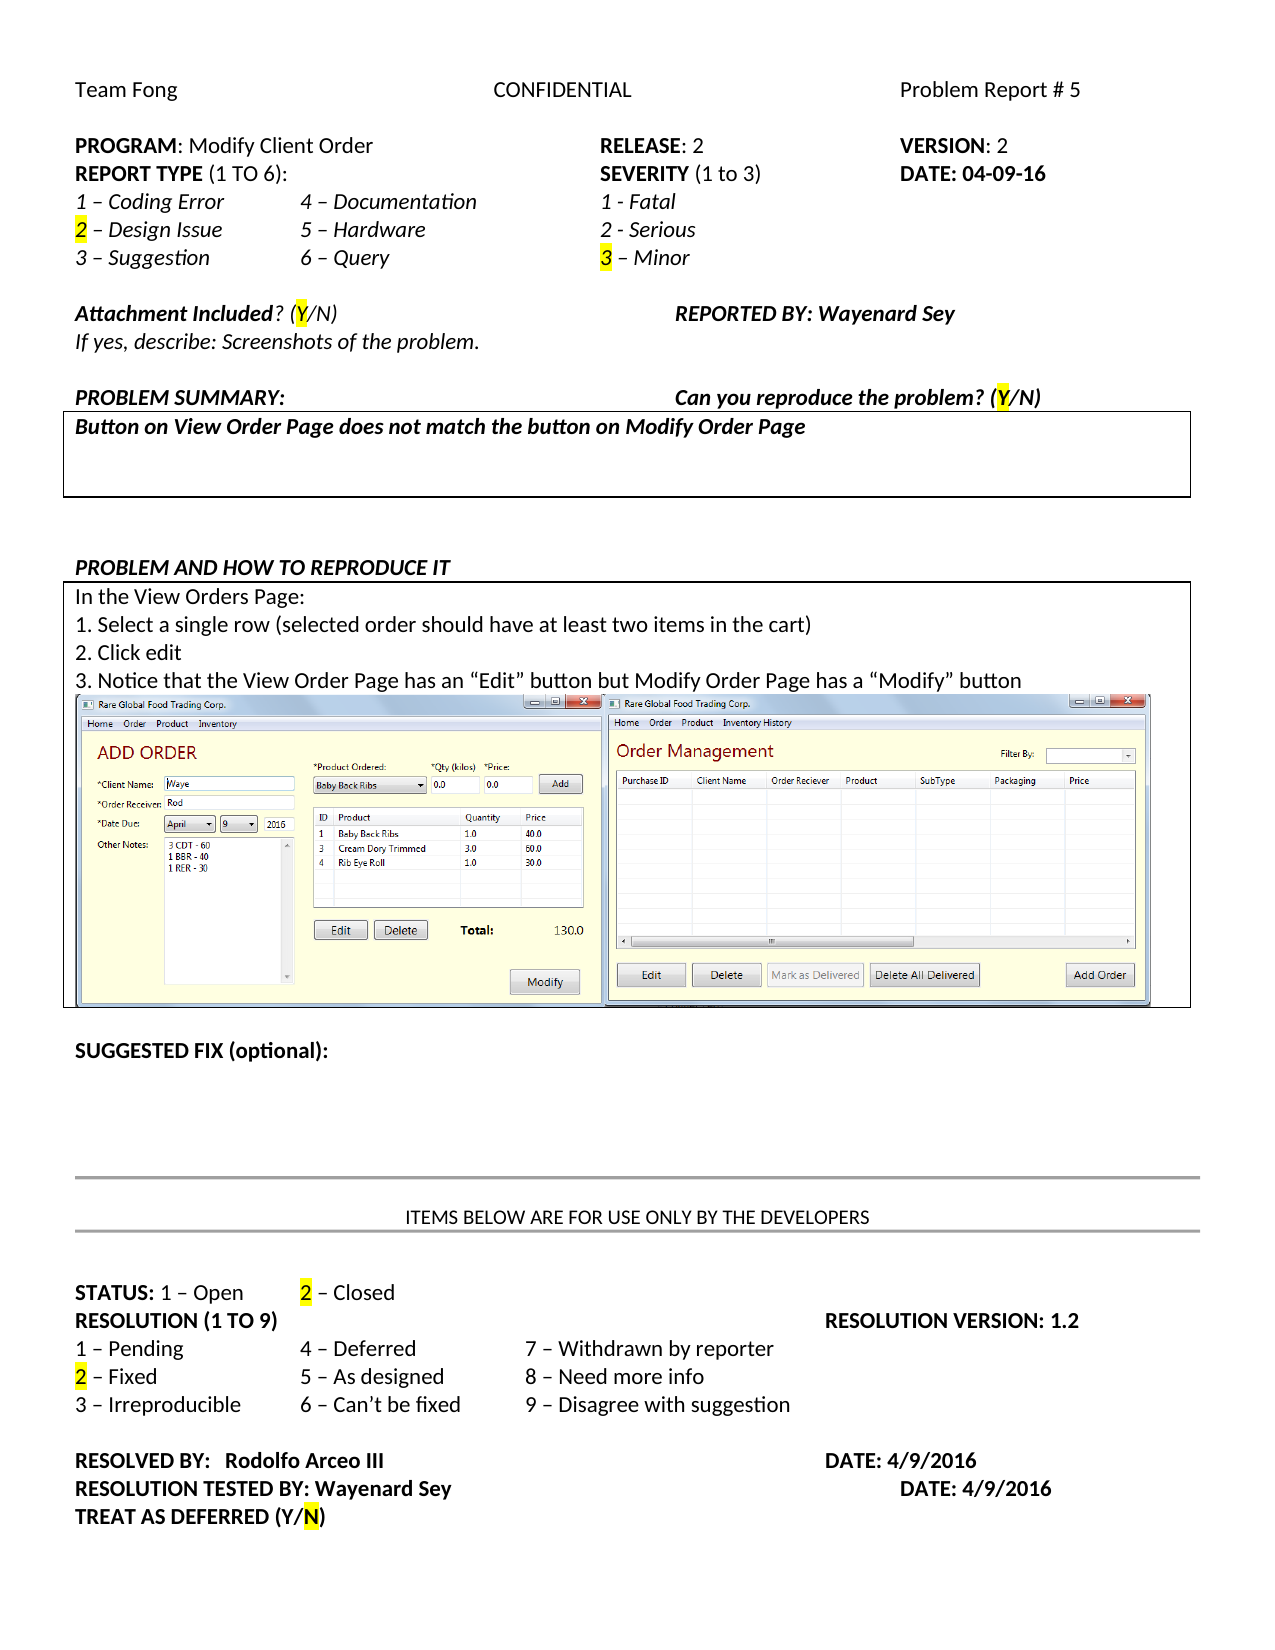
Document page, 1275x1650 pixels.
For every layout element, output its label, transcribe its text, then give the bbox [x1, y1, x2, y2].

text 1 – Coding Error 4 – Documentation 1 - Fatal [75, 187, 1200, 215]
text 3 – Irreproducible 6 – Can’t be fixed 9 – Disagree with suggestion [75, 1390, 1200, 1418]
text 2 – Fixed 5 – As designed 8 – Need more info [87, 1362, 1200, 1390]
text Attachment Included? (Y/N) REPORTED BY: Wayenard Sey [307, 299, 1200, 327]
text PROGRAM: Modify Client Order RELEASE: 2 VERSION: 2 [75, 131, 1200, 159]
table_header In the View Orders Page: 1. Select a single row (selected order should have at least two items in the cart) 2. Click edit 3. Notice that the View Order Page has an “Edit” button but Modify Order Page has a “Modify” button [64, 583, 1190, 1007]
text ITEMS BELOW ARE FOR USE ONLY BY THE DEVELOPERS [75, 1204, 1200, 1229]
text 3 – Suggestion 6 – Query 3 – Minor [75, 243, 600, 271]
picture [75, 694, 1151, 1007]
text 2 – Design Issue 5 – Hardware 2 - Serious [87, 215, 1200, 243]
text TREAT AS DEFERRED (Y/N) [319, 1502, 1200, 1530]
text SUGGESTED FIX (optional): [75, 1036, 1200, 1064]
text RESOLUTION TESTED BY: Wayenard Sey DATE: 4/9/2016 [75, 1474, 1200, 1502]
text RESOLUTION (1 TO 9) RESOLUTION VERSION: 1.2 [75, 1306, 1200, 1334]
text PROBLEM SUMMARY: Can you reproduce the problem? (Y/N) [1009, 383, 1200, 411]
text RESOLVED BY: Rodolfo Arceo III DATE: 4/9/2016 [75, 1446, 1200, 1474]
table_header Button on View Order Page does not match the button on Modify Order Page [64, 412, 1190, 496]
text PROBLEM SUMMARY: Can you reproduce the problem? (Y/N) [75, 383, 997, 411]
text 1 – Pending 4 – Deferred 7 – Withdrawn by reporter [75, 1334, 1200, 1362]
text Attachment Included? (Y/N) REPORTED BY: Wayenard Sey [75, 299, 296, 327]
text PROBLEM AND HOW TO REPRODUCE IT [75, 553, 1200, 581]
text 3 – Suggestion 6 – Query 3 – Minor [612, 243, 1200, 271]
text If yes, describe: Screenshots of the problem. [75, 327, 1200, 355]
text REPORT TYPE (1 TO 6): SEVERITY (1 to 3) DATE: 04-09-16 [75, 159, 1200, 187]
text TREAT AS DEFERRED (Y/N) [75, 1502, 304, 1530]
text STATUS: 1 – Open 2 – Closed [75, 1278, 300, 1306]
text STATUS: 1 – Open 2 – Closed [312, 1278, 1200, 1306]
